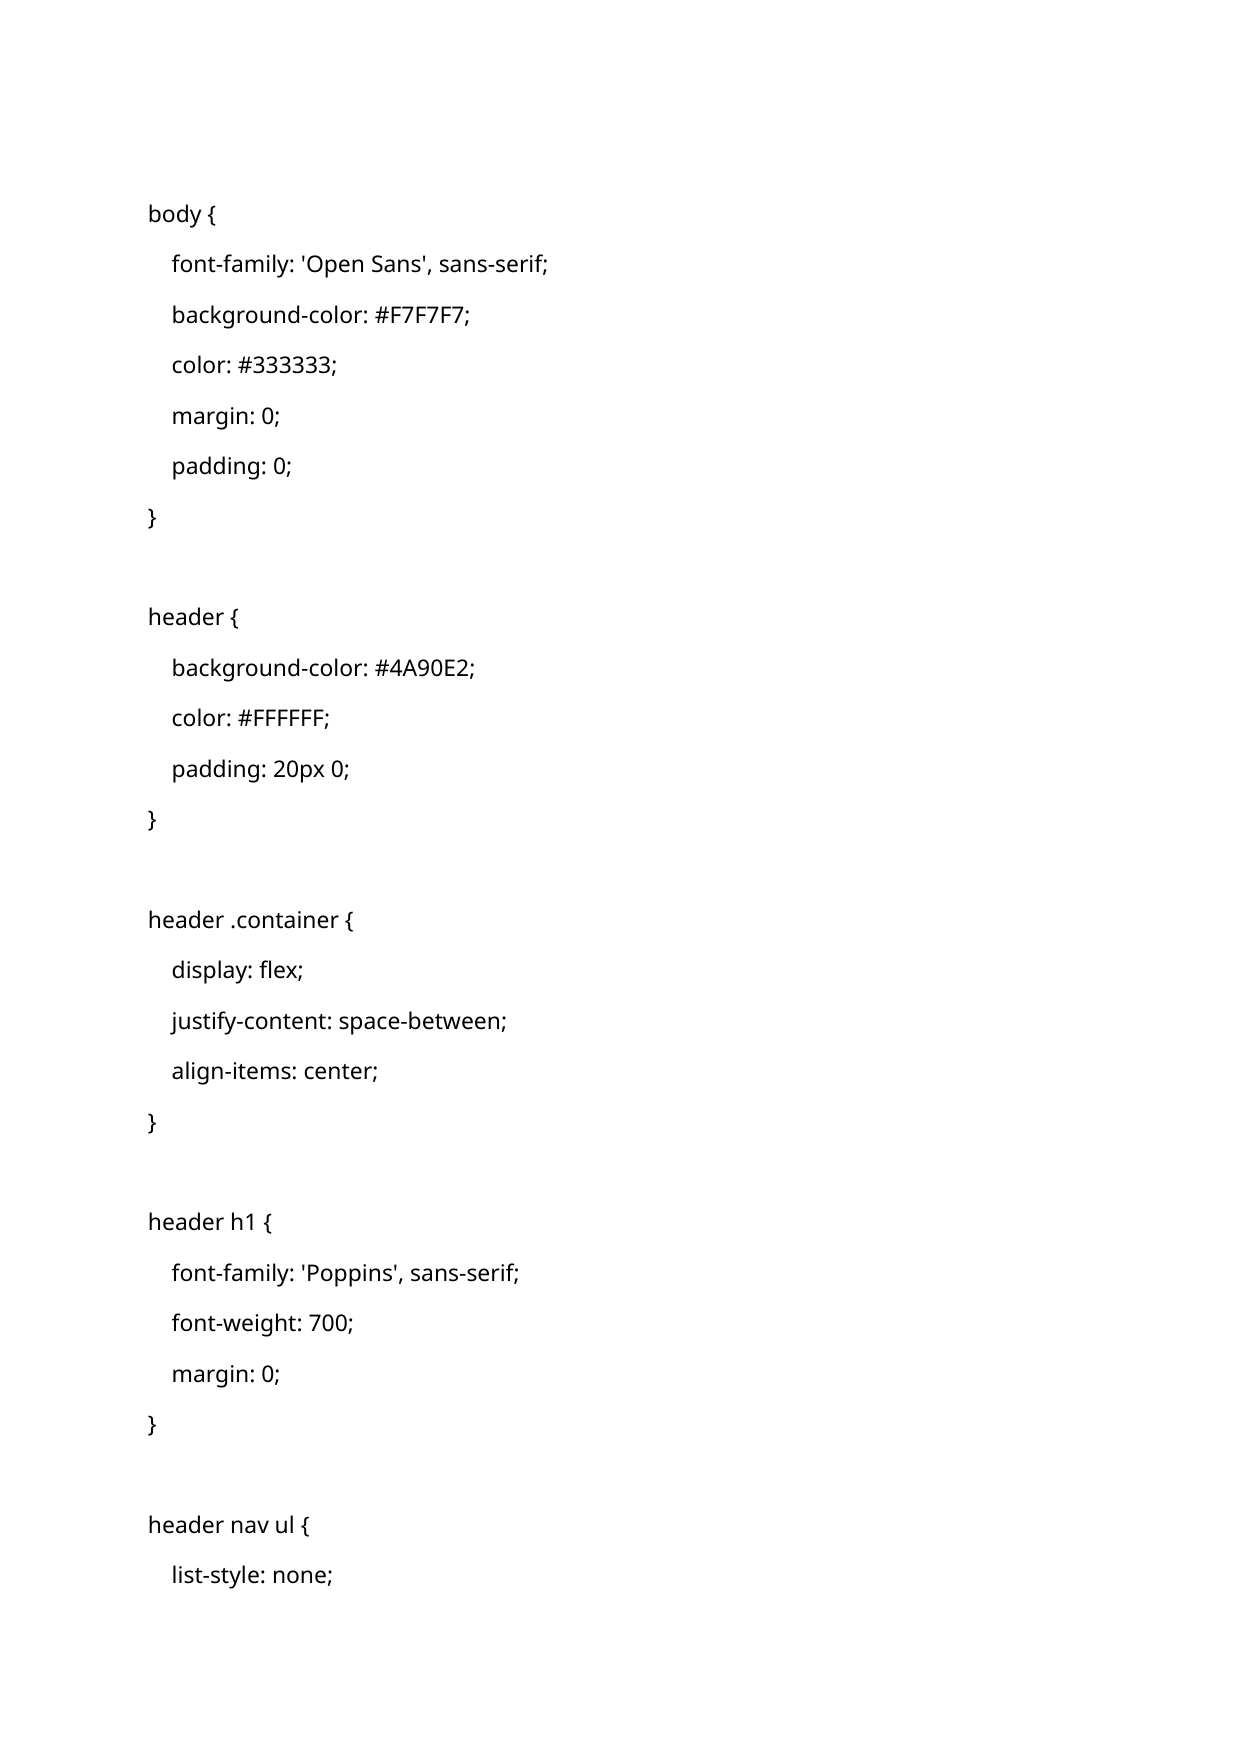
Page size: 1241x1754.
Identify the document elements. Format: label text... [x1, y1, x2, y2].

text } [148, 501, 1093, 532]
text header nav ul { [148, 1509, 1093, 1540]
text header .container { [148, 904, 1093, 935]
text padding: 0; [148, 450, 1093, 481]
text font-family: 'Poppins', sans-serif; [148, 1257, 1093, 1288]
text justify-content: space-between; [148, 1005, 1093, 1036]
text margin: 0; [148, 400, 1093, 431]
text color: #FFFFFF; [148, 702, 1093, 733]
text body { [148, 198, 1093, 229]
text background-color: #4A90E2; [148, 652, 1093, 683]
text header h1 { [148, 1206, 1093, 1238]
text header { [148, 601, 1093, 633]
text } [148, 1408, 1093, 1439]
text color: #333333; [148, 349, 1093, 381]
text align-items: center; [148, 1055, 1093, 1086]
text } [148, 803, 1093, 834]
text } [148, 1106, 1093, 1137]
text padding: 20px 0; [148, 753, 1093, 784]
text list-style: none; [148, 1559, 1093, 1591]
text margin: 0; [148, 1358, 1093, 1389]
text background-color: #F7F7F7; [148, 299, 1093, 330]
text display: flex; [148, 954, 1093, 986]
text font-family: 'Open Sans', sans-serif; [148, 248, 1093, 280]
text font-weight: 700; [148, 1307, 1093, 1338]
